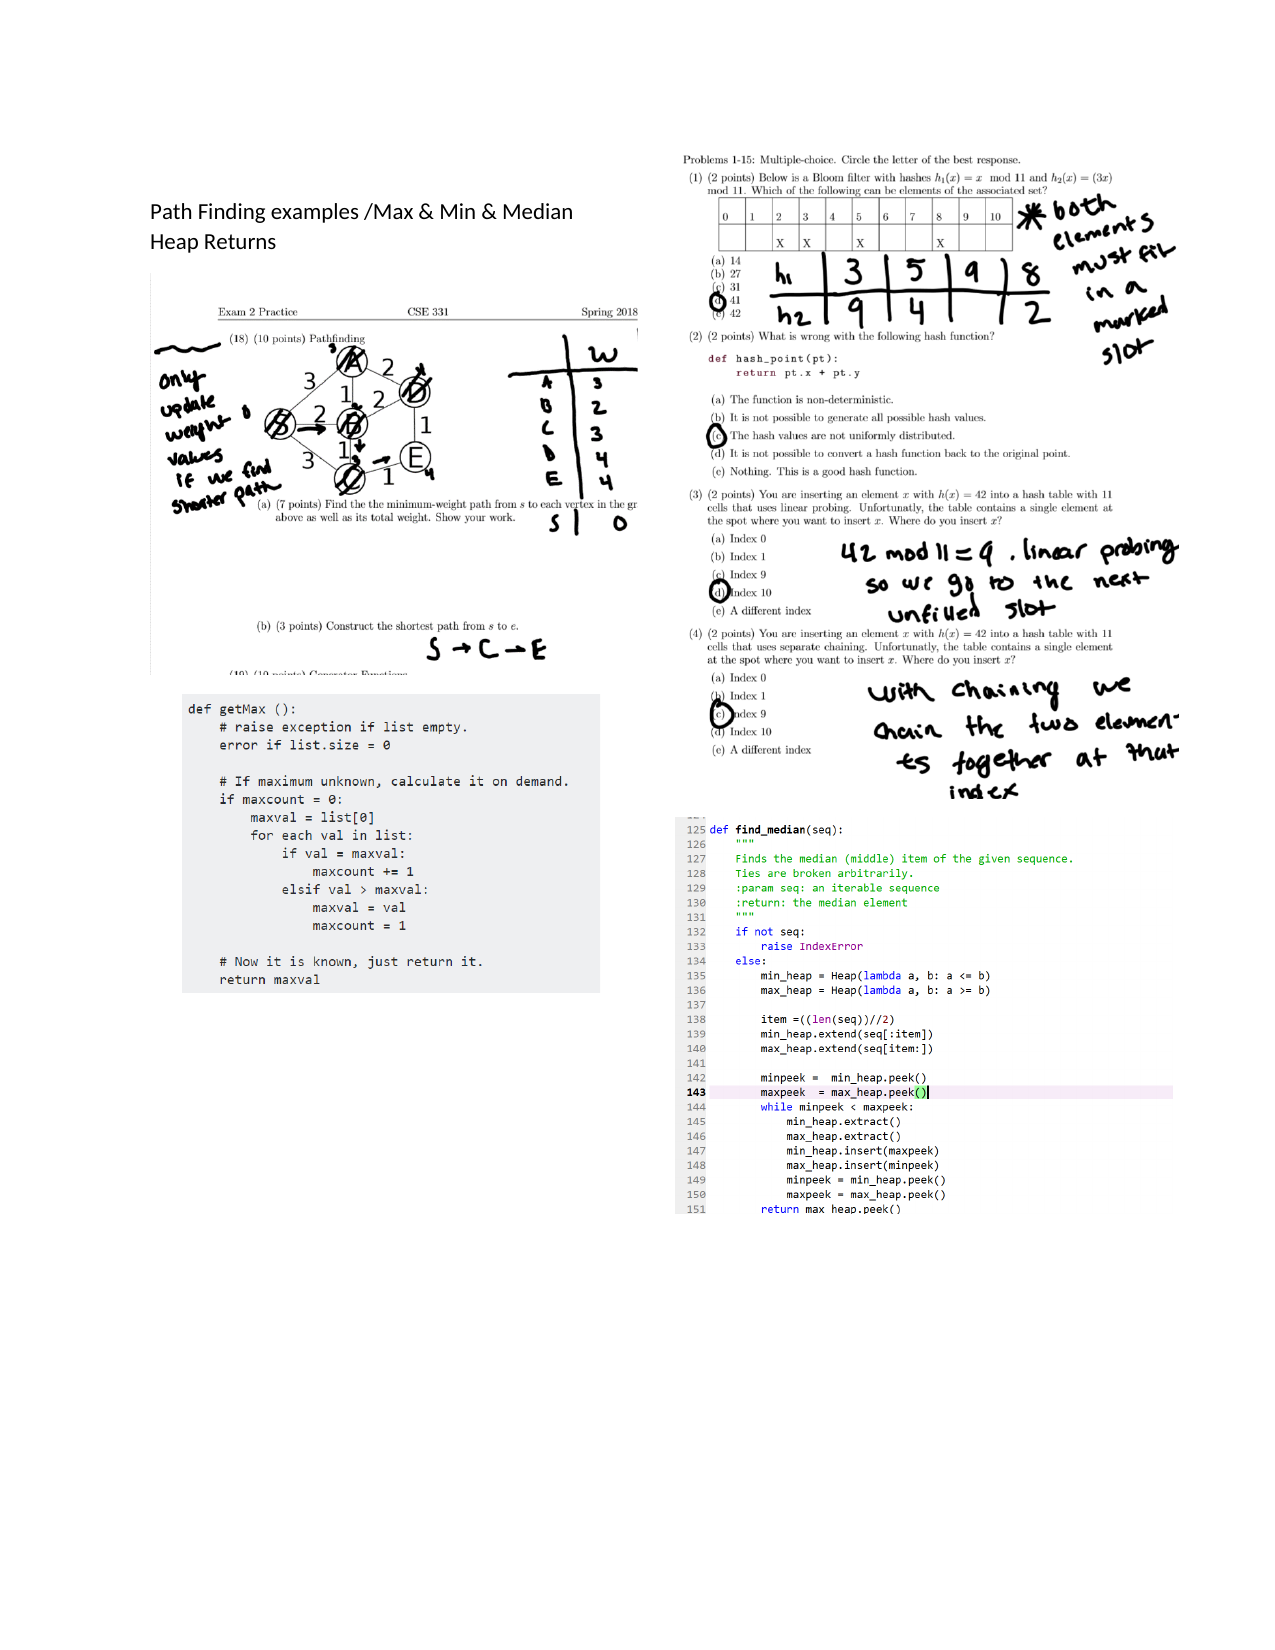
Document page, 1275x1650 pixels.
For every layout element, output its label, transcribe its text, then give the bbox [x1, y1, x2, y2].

picture [675, 817, 1173, 1214]
picture [150, 273, 638, 675]
text Path Finding examples /Max & Min & Median Heap Returns [150, 197, 600, 255]
picture [150, 693, 600, 997]
picture [675, 150, 1179, 799]
